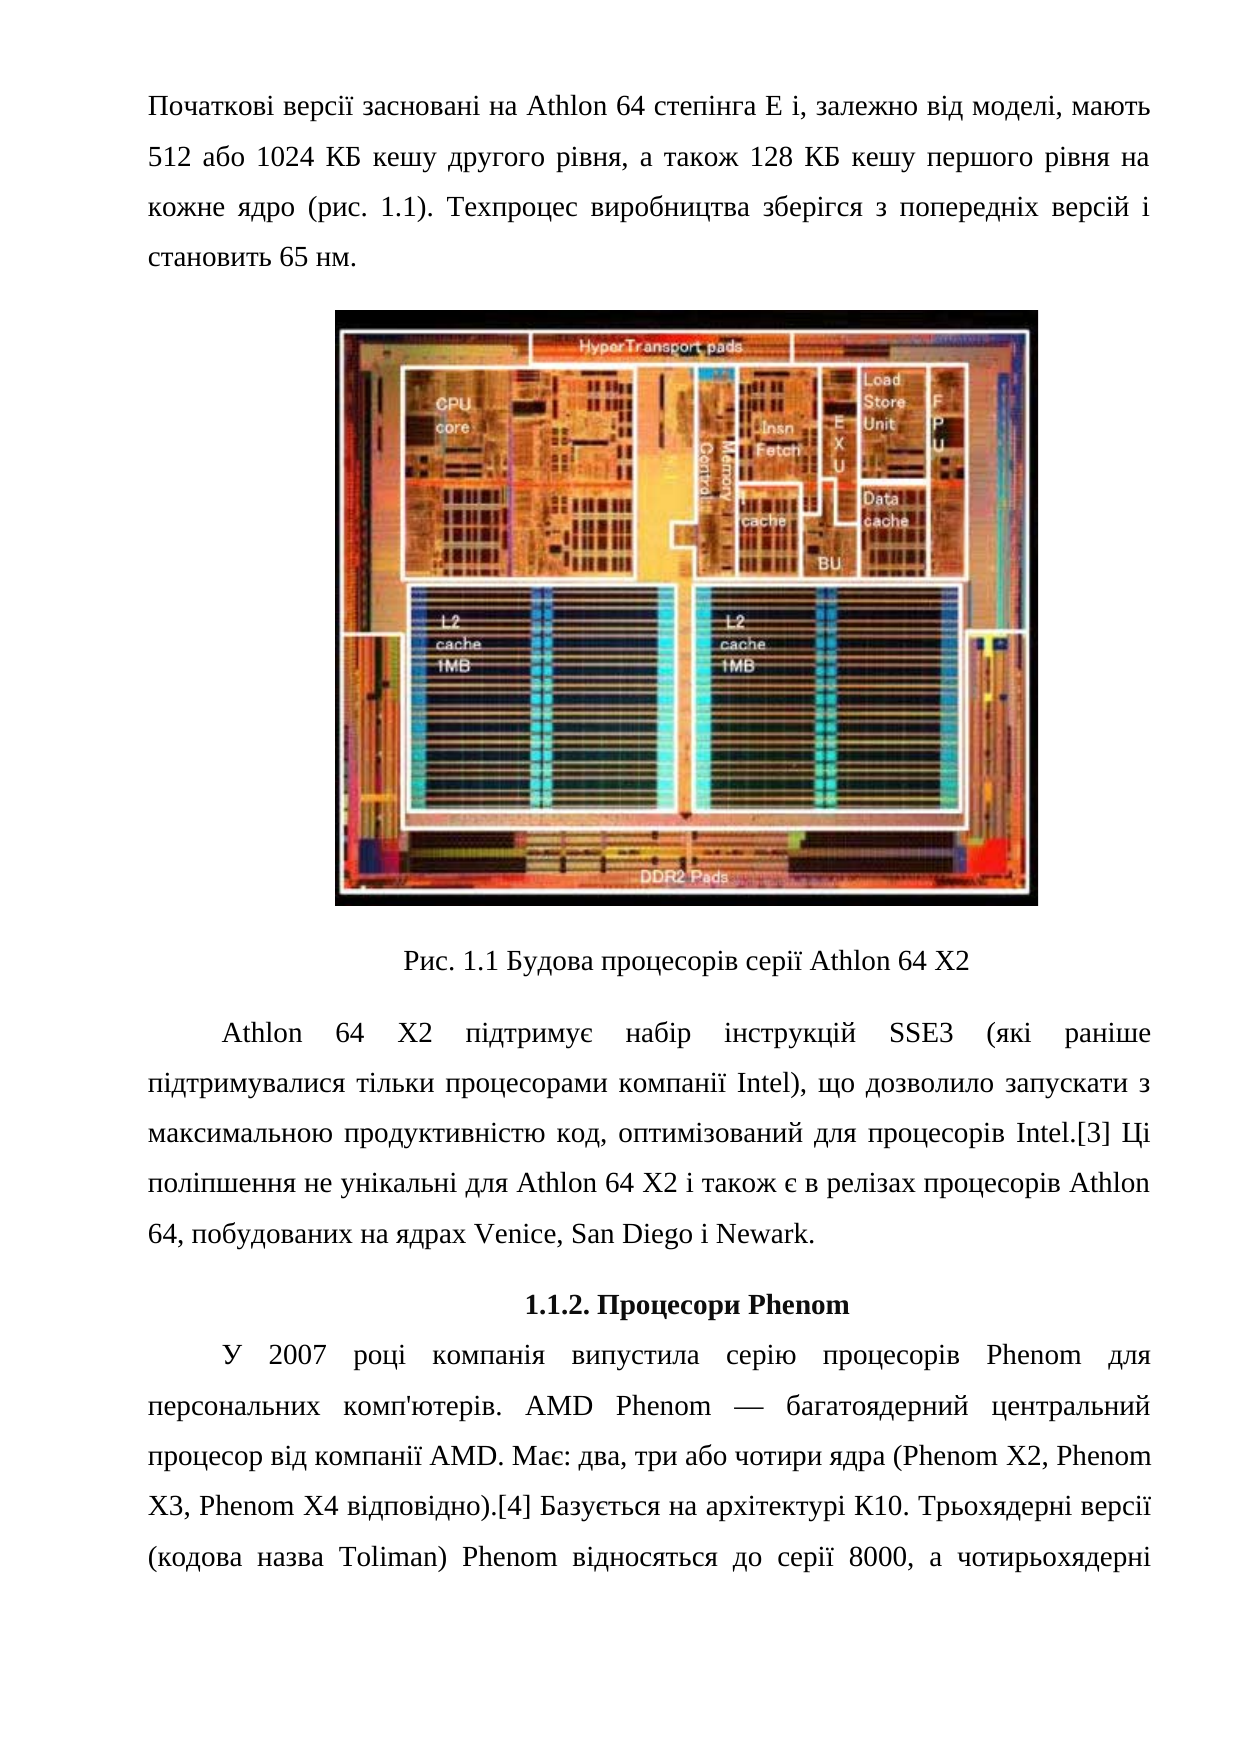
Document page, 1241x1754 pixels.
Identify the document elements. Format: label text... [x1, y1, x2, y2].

picture [335, 310, 1039, 906]
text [148, 1337, 1152, 1572]
list Процесори Phenom [223, 1287, 1152, 1321]
text Athlon 64 X2 підтримує набір інструкцій SSE3 (які раніше підтримувалися тільки процесорами компанії Intel), що дозволило запускати з максимальною продуктивністю код, оптимізований для процесорів Intel.[3] Ці поліпшення не унікальні для Athlon 64 X2 і також є в релізах процесорів Athlon 64, побудованих на ядрах Venice, San Diego і Newark. [148, 1015, 1152, 1249]
text Рис. 1.1 Будова процесорів серії Athlon 64 X2 [148, 943, 1152, 977]
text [148, 88, 1152, 273]
